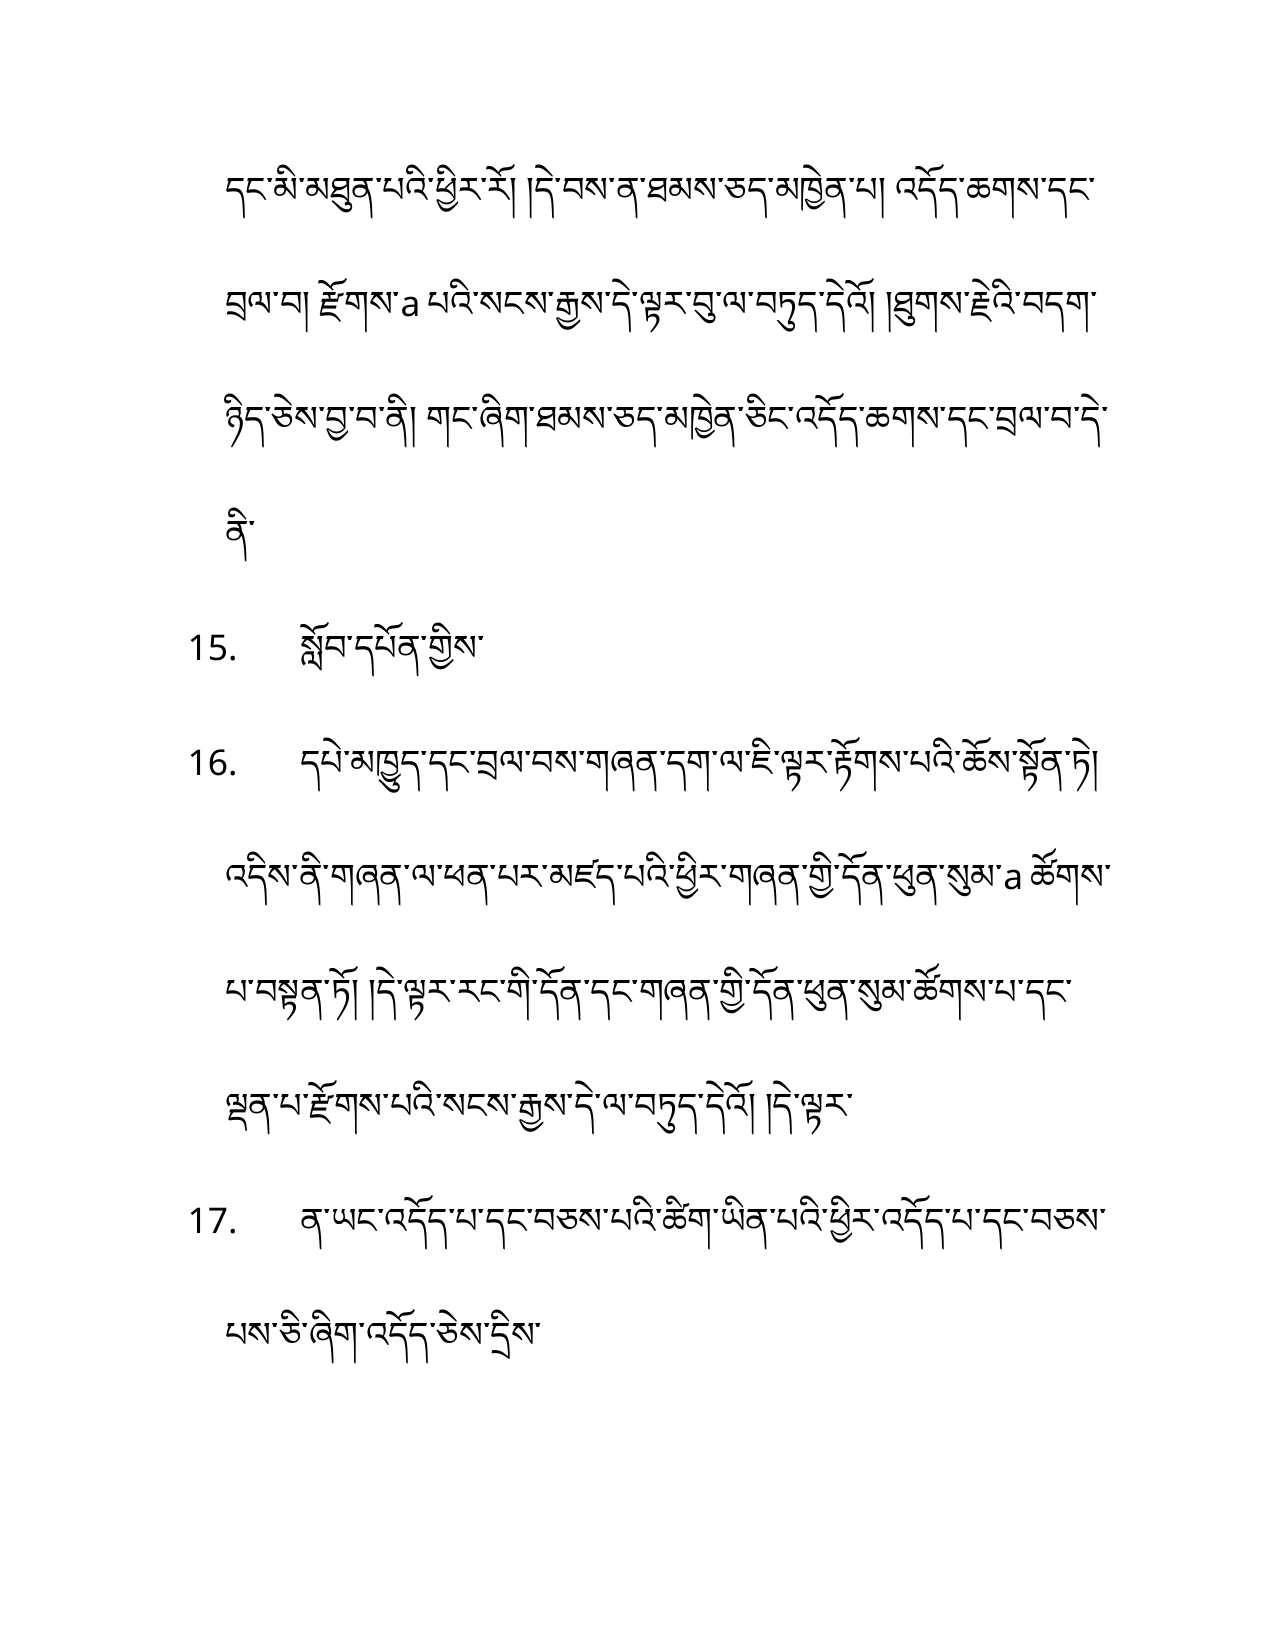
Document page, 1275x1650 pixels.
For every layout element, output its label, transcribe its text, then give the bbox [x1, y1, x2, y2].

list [187, 150, 1125, 593]
list སློབ་དཔོན་གྱིས་ [187, 608, 1125, 708]
list དཔེ་མཁྱུད་དང་བྲལ་བས་གཞན་དག་ལ་ཇི་ལྟར་རྟོགས་པའི་ཆོས་སྟོན་ཏེ། འདིས་ནི་གཞན་ལ་ཕན་པར་མཛད་པའི་ཕྱིར་གཞན་གྱི་དོན་ཕུན་སུམ་aཚོགས་པ་བསྟན་ཏོ། །དེ་ལྟར་རང་གི་དོན་དང་གཞན་གྱི་དོན་ཕུན་སུམ་ཚོགས་པ་དང་ལྡན་པ་རྫོགས་པའི་སངས་རྒྱས་དེ་ལ་བཏུད་དེའོ། །དེ་ལྟར་ [187, 723, 1125, 1166]
list ན་ཡང་འདོད་པ་དང་བཅས་པའི་ཚིག་ཡིན་པའི་ཕྱིར་འདོད་པ་དང་བཅས་པས་ཅི་ཞིག་འདོད་ཅེས་དྲིས་ [187, 1181, 1125, 1396]
